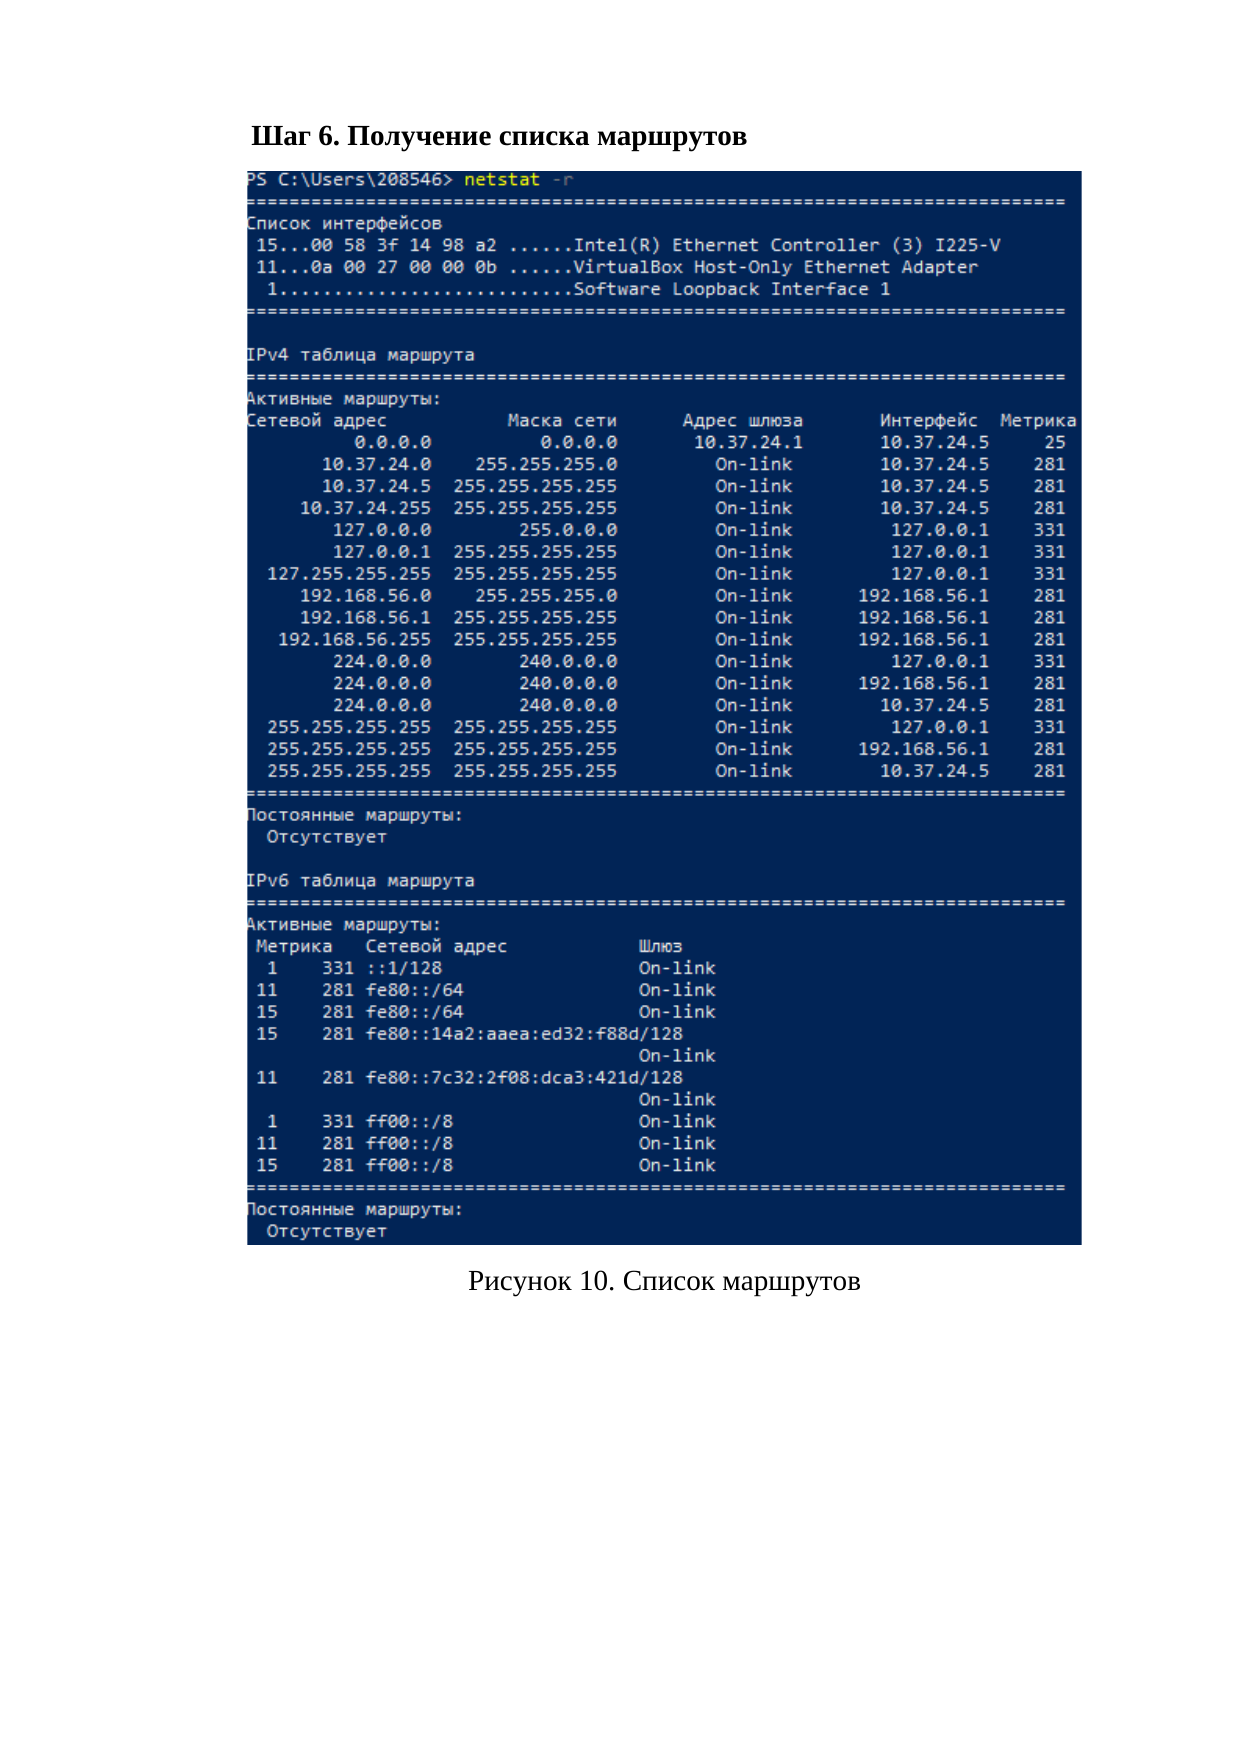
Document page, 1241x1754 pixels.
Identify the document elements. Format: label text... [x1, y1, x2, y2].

text Шаг 6. Получение списка маршрутов [177, 118, 1152, 152]
text Рисунок 10. Список маршрутов [177, 1263, 1152, 1297]
picture [247, 171, 1082, 1245]
